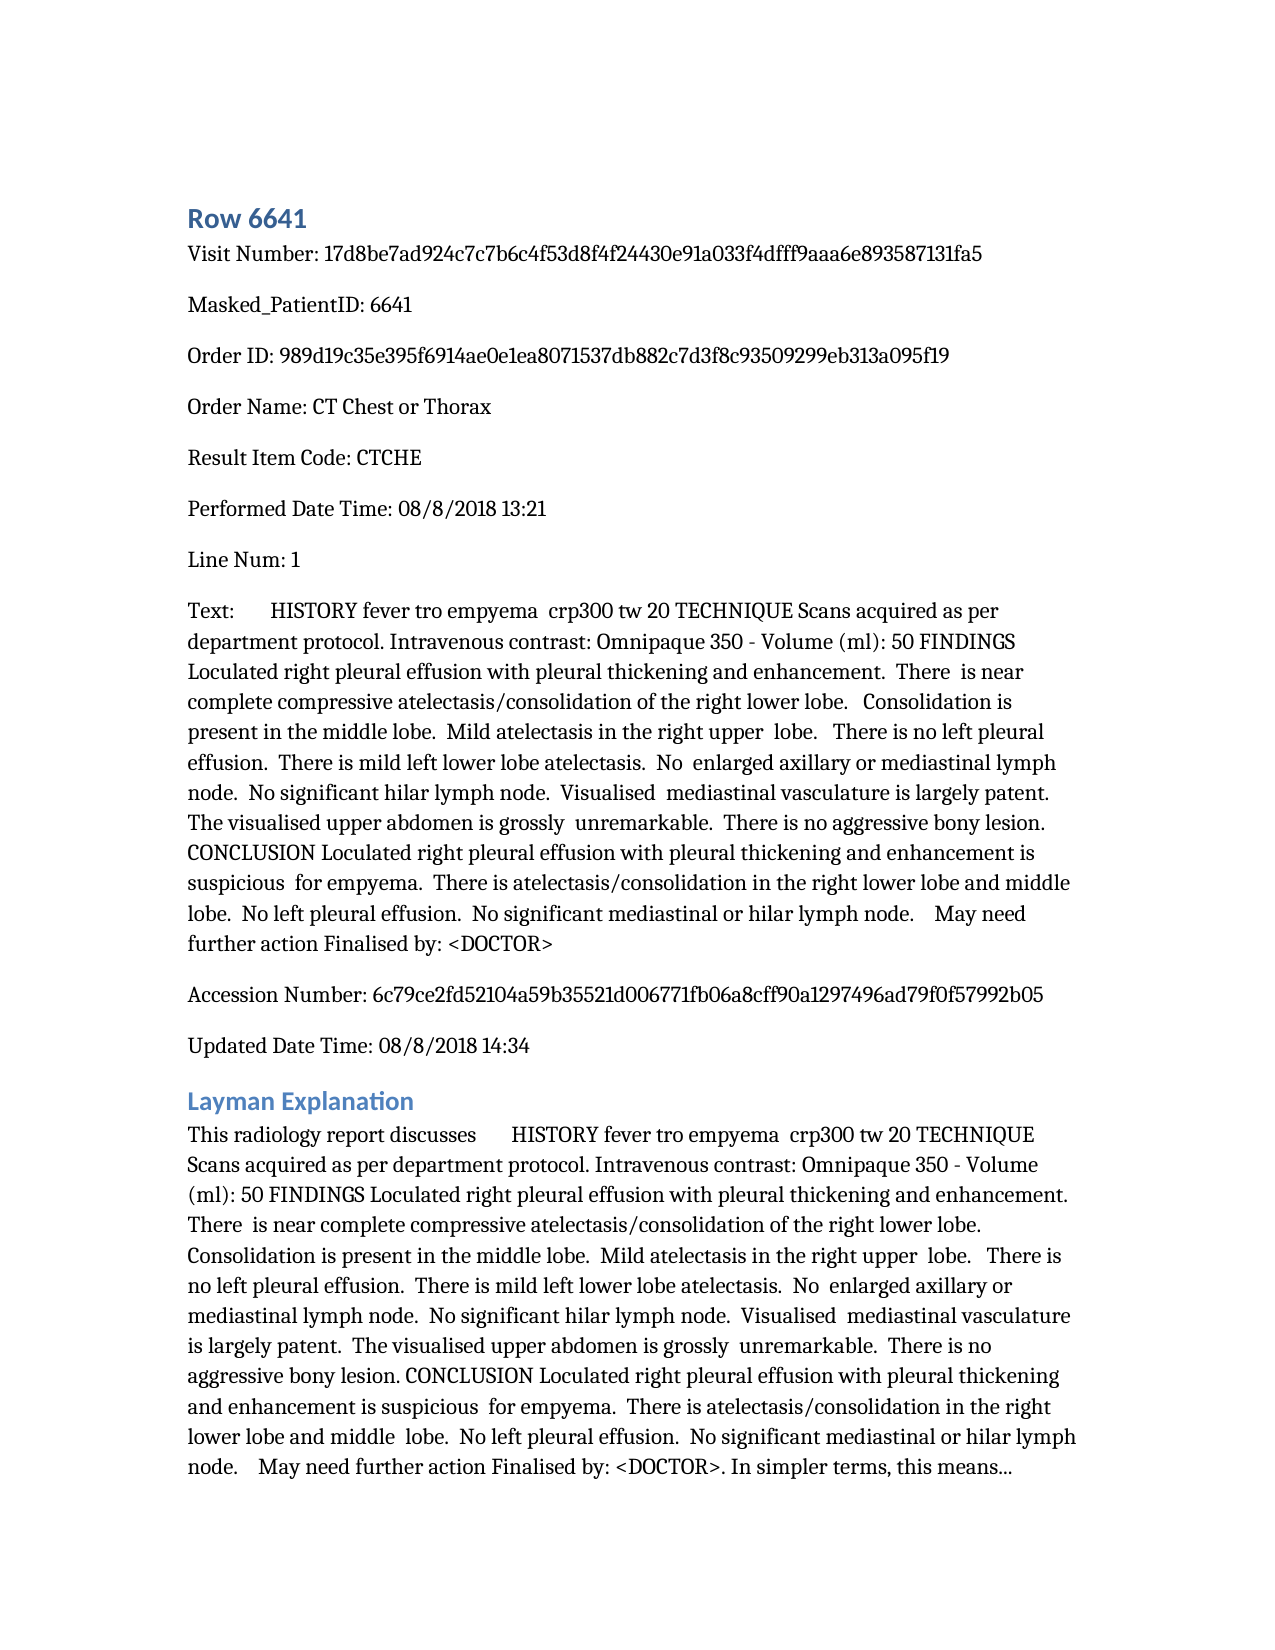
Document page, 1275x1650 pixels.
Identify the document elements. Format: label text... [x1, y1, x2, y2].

subtitle Row 6641 [187, 200, 1087, 236]
text Order ID: 989d19c35e395f6914ae0e1ea8071537db882c7d3f8c93509299eb313a095f19 [187, 343, 1087, 369]
subtitle Layman Explanation [187, 1084, 1087, 1117]
text Performed Date Time: 08/8/2018 13:21 [187, 496, 1087, 522]
text Result Item Code: CTCHE [187, 445, 1087, 471]
text Visit Number: 17d8be7ad924c7c7b6c4f53d8f4f24430e91a033f4dfff9aaa6e893587131fa5 [187, 241, 1087, 267]
text This radiology report discusses HISTORY fever tro empyema crp300 tw 20 TECHNIQUE Scans acquired as per department protocol. Intravenous contrast: Omnipaque 350 - Volume (ml): 50 FINDINGS Loculated right pleural effusion with pleural thickening and enhancement. There is near complete compressive atelectasis/consolidation of the right lower lobe. Consolidation is present in the middle lobe. Mild atelectasis in the right upper lobe. There is no left pleural effusion. There is mild left lower lobe atelectasis. No enlarged axillary or mediastinal lymph node. No significant hilar lymph node. Visualised mediastinal vasculature is largely patent. The visualised upper abdomen is grossly unremarkable. There is no aggressive bony lesion. CONCLUSION Loculated right pleural effusion with pleural thickening and enhancement is suspicious for empyema. There is atelectasis/consolidation in the right lower lobe and middle lobe. No left pleural effusion. No significant mediastinal or hilar lymph node. May need further action Finalised by: <DOCTOR>. In simpler terms, this means... [187, 1122, 1087, 1480]
text Line Num: 1 [187, 547, 1087, 573]
text Text: HISTORY fever tro empyema crp300 tw 20 TECHNIQUE Scans acquired as per department protocol. Intravenous contrast: Omnipaque 350 - Volume (ml): 50 FINDINGS Loculated right pleural effusion with pleural thickening and enhancement. There is near complete compressive atelectasis/consolidation of the right lower lobe. Consolidation is present in the middle lobe. Mild atelectasis in the right upper lobe. There is no left pleural effusion. There is mild left lower lobe atelectasis. No enlarged axillary or mediastinal lymph node. No significant hilar lymph node. Visualised mediastinal vasculature is largely patent. The visualised upper abdomen is grossly unremarkable. There is no aggressive bony lesion. CONCLUSION Loculated right pleural effusion with pleural thickening and enhancement is suspicious for empyema. There is atelectasis/consolidation in the right lower lobe and middle lobe. No left pleural effusion. No significant mediastinal or hilar lymph node. May need further action Finalised by: <DOCTOR> [187, 598, 1087, 957]
text Accession Number: 6c79ce2fd52104a59b35521d006771fb06a8cff90a1297496ad79f0f57992b05 [187, 982, 1087, 1008]
text Order Name: CT Chest or Thorax [187, 394, 1087, 420]
text Masked_PatientID: 6641 [187, 292, 1087, 318]
text Updated Date Time: 08/8/2018 14:34 [187, 1033, 1087, 1059]
